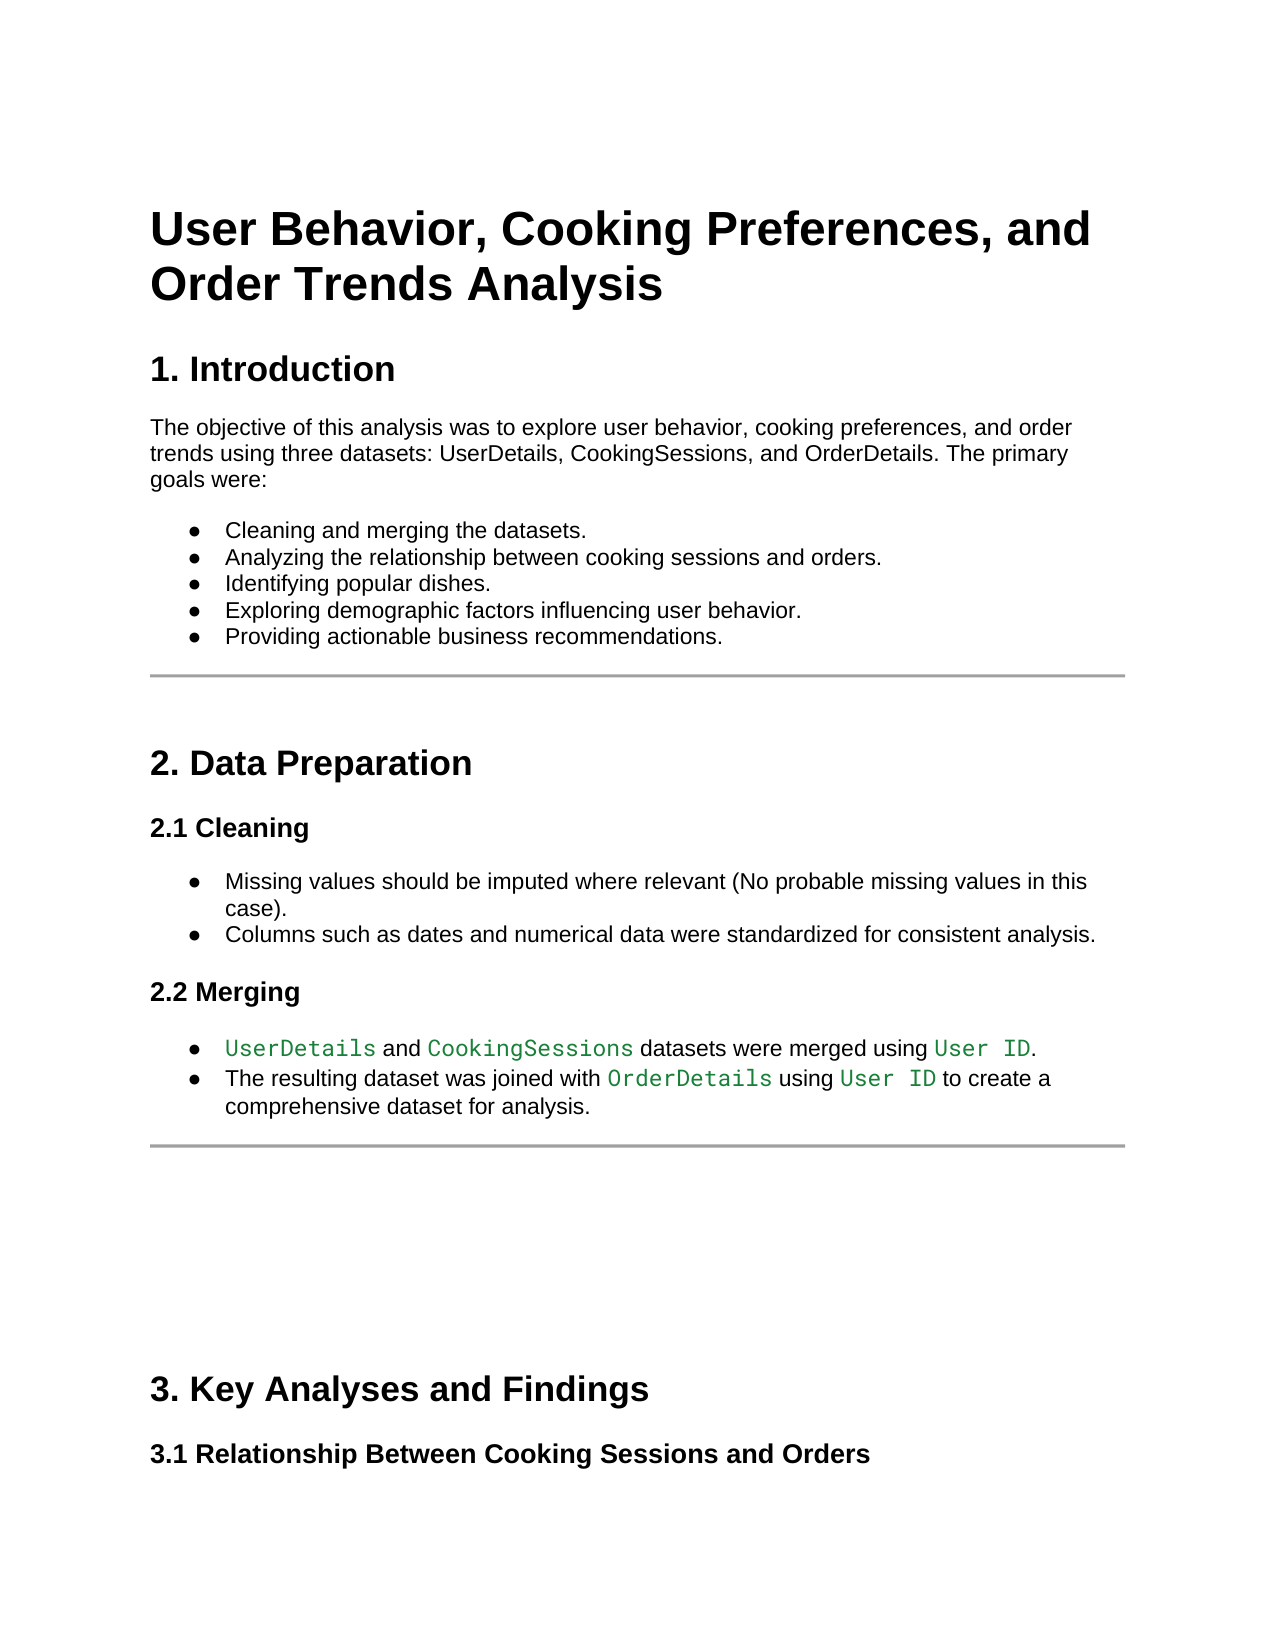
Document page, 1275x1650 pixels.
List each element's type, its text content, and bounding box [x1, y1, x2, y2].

subtitle 1. Introduction [150, 348, 1125, 388]
list The resulting dataset was joined with OrderDetails using User ID to create a comprehensive dataset for analysis. [187, 1063, 1125, 1119]
subtitle 3.1 Relationship Between Cooking Sessions and Orders [150, 1438, 1125, 1470]
subtitle 3. Key Analyses and Findings [150, 1368, 1125, 1409]
list Analyzing the relationship between cooking sessions and orders. [187, 544, 1125, 570]
text The objective of this analysis was to explore user behavior, cooking preferences, and order trends using three datasets: UserDetails, CookingSessions, and OrderDetails. The primary goals were: [150, 413, 1125, 492]
subtitle 2. Data Preparation [150, 742, 1125, 783]
subtitle 2.1 Cleaning [150, 812, 1125, 843]
list Identifying popular dishes. [187, 570, 1125, 597]
list UserDetails and CookingSessions datasets were merged using User ID. [187, 1033, 1125, 1063]
subtitle 2.2 Merging [150, 976, 1125, 1008]
list Providing actionable business recommendations. [187, 623, 1125, 649]
list Cleaning and merging the datasets. [187, 517, 1125, 544]
list Exploring demographic factors influencing user behavior. [187, 597, 1125, 623]
list Columns such as dates and numerical data were standardized for consistent analysis. [187, 921, 1125, 947]
subtitle User Behavior, Cooking Preferences, and Order Trends Analysis [150, 200, 1125, 310]
list Missing values should be imputed where relevant (No probable missing values in this case). [187, 868, 1125, 921]
